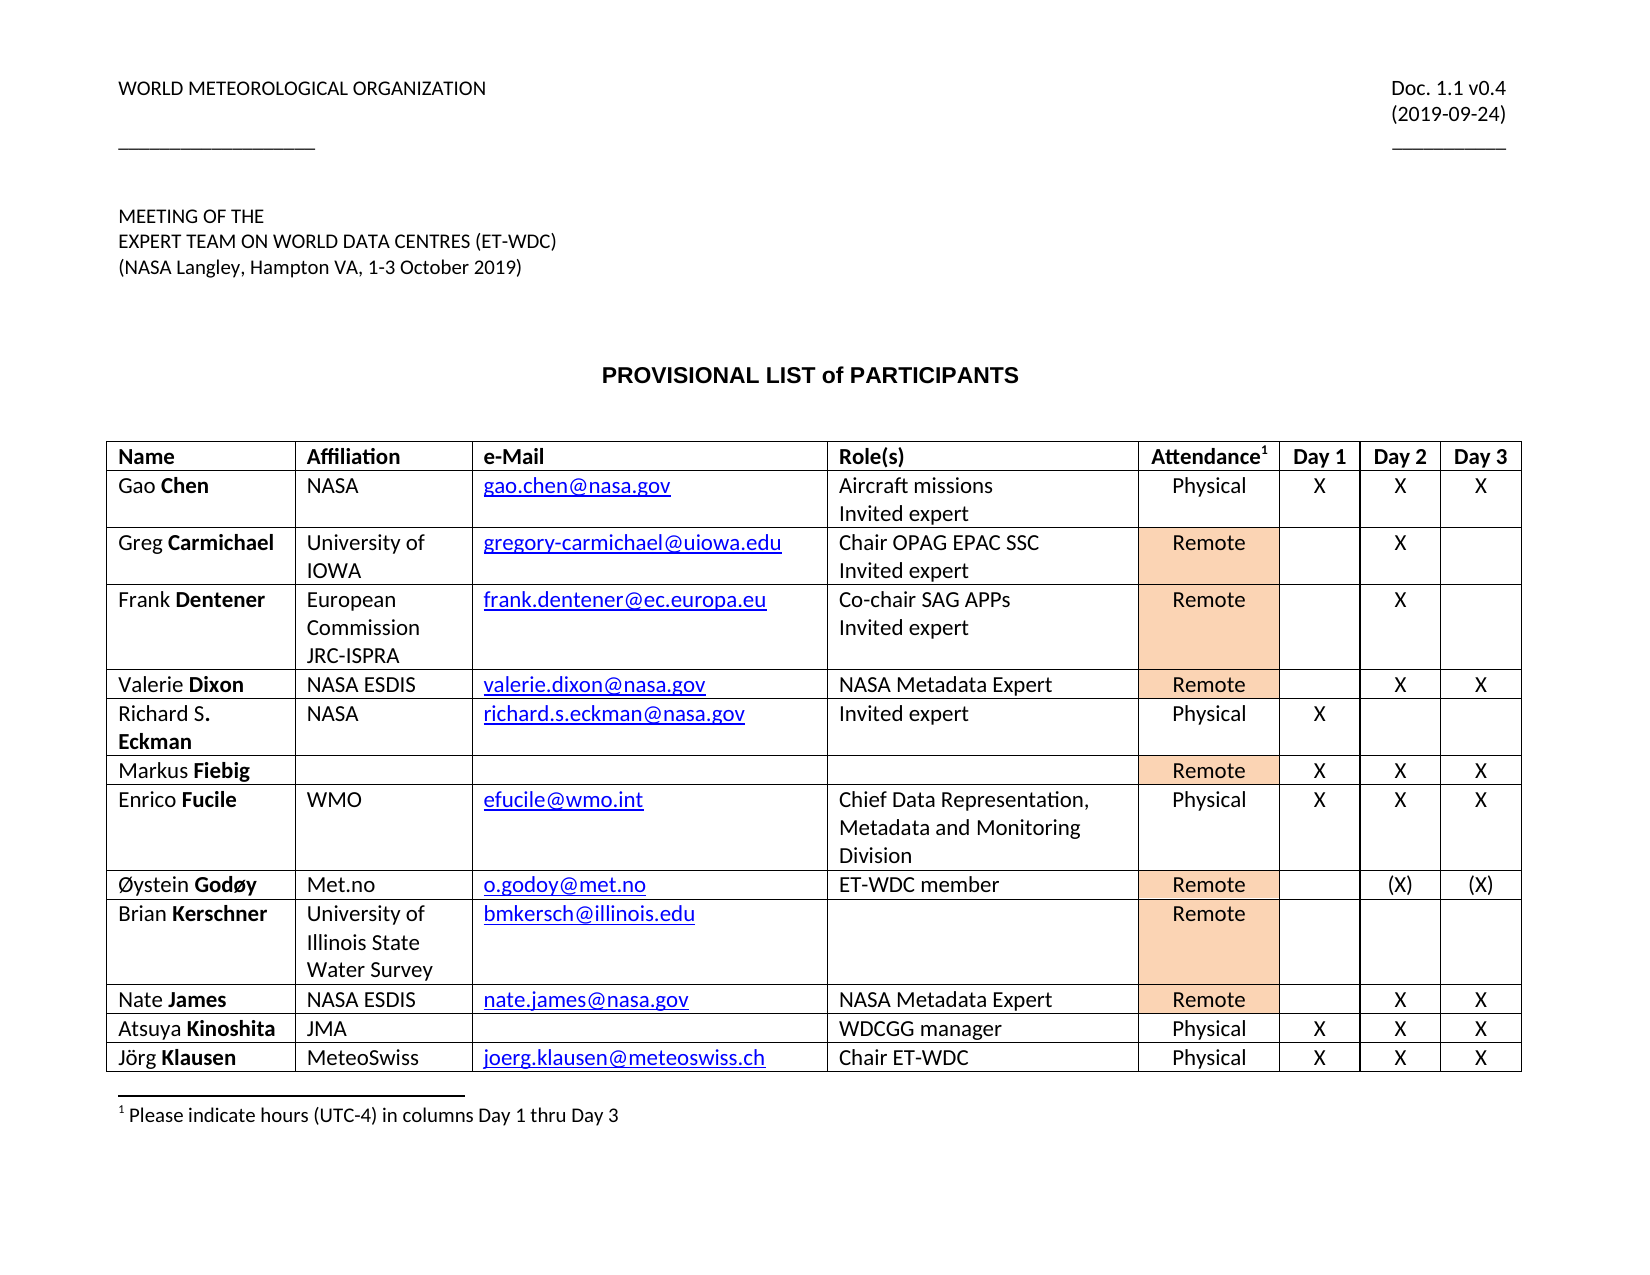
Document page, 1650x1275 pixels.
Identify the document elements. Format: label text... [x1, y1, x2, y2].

table_cell Enrico Fucile [107, 785, 295, 869]
table_cell X [1441, 985, 1521, 1013]
table_cell bmkersch@illinois.edu [473, 900, 827, 984]
table_cell [1361, 699, 1440, 755]
table_cell European Commission JRC-ISPRA [296, 585, 472, 669]
table_cell Remote [1139, 985, 1279, 1013]
table_cell NASA ESDIS [296, 670, 472, 698]
table_cell valerie.dixon@nasa.gov [473, 670, 827, 698]
table_cell X [1441, 785, 1521, 869]
table_cell Jörg Klausen [107, 1043, 295, 1071]
table_cell JMA [296, 1014, 472, 1042]
table_cell Remote [1139, 528, 1279, 584]
table_cell gregory-carmichael@uiowa.edu [473, 528, 827, 584]
table_cell Aircraft missions Invited expert [828, 471, 1138, 527]
table_cell X [1280, 1014, 1359, 1042]
table_cell Co-chair SAG APPs Invited expert [828, 585, 1138, 669]
table_cell Gao Chen [107, 471, 295, 527]
table_cell Remote [1139, 900, 1279, 984]
table_cell Physical [1139, 699, 1279, 755]
table_cell (X) [1441, 871, 1521, 898]
table_cell [1280, 985, 1359, 1013]
table_cell NASA [296, 471, 472, 527]
table_cell Nate James [107, 985, 295, 1013]
table_cell Chief Data Representation, Metadata and Monitoring Division [828, 785, 1138, 869]
table_header Name [107, 442, 295, 470]
table_cell Frank Dentener [107, 585, 295, 669]
table_cell ET-WDC member [828, 871, 1138, 898]
table_cell joerg.klausen@meteoswiss.ch [473, 1043, 827, 1071]
table_cell gao.chen@nasa.gov [473, 471, 827, 527]
table_cell X [1361, 756, 1440, 784]
table_cell X [1441, 756, 1521, 784]
table_cell NASA ESDIS [296, 985, 472, 1013]
table_cell NASA [296, 699, 472, 755]
table_cell X [1361, 1014, 1440, 1042]
table_cell Remote [1139, 756, 1279, 784]
table_cell Remote [1139, 871, 1279, 898]
table_cell Øystein Godøy [107, 871, 295, 898]
table_cell Greg Carmichael [107, 528, 295, 584]
table_cell Richard S. Eckman [107, 699, 295, 755]
table_cell X [1280, 699, 1359, 755]
table_cell Chair OPAG EPAC SSC Invited expert [828, 528, 1138, 584]
table_cell [828, 756, 1138, 784]
text PROVISIONAL LIST of PARTICIPANTS [118, 362, 1502, 388]
table_cell richard.s.eckman@nasa.gov [473, 699, 827, 755]
table_header Attendance [1139, 442, 1279, 470]
table_cell [1441, 900, 1521, 984]
table_cell X [1361, 1043, 1440, 1071]
table_cell Brian Kerschner [107, 900, 295, 984]
table_cell [473, 1014, 827, 1042]
table_cell X [1361, 670, 1440, 698]
table_cell [473, 756, 827, 784]
table_cell Physical [1139, 1043, 1279, 1071]
table_cell X [1441, 1043, 1521, 1071]
table_cell Physical [1139, 785, 1279, 869]
table_cell o.godoy@met.no [473, 871, 827, 898]
table_cell Valerie Dixon [107, 670, 295, 698]
table_cell NASA Metadata Expert [828, 670, 1138, 698]
table_cell [1361, 900, 1440, 984]
table_cell X [1361, 785, 1440, 869]
table_cell [1280, 670, 1359, 698]
table_header Day 1 [1280, 442, 1359, 470]
table_cell NASA Metadata Expert [828, 985, 1138, 1013]
table_cell MeteoSwiss [296, 1043, 472, 1071]
table_header Day 2 [1361, 442, 1440, 470]
table_cell Physical [1139, 471, 1279, 527]
table_cell nate.james@nasa.gov [473, 985, 827, 1013]
table_cell X [1441, 670, 1521, 698]
table_cell [1280, 871, 1359, 898]
table_cell [296, 756, 472, 784]
table_cell University of Illinois State Water Survey [296, 900, 472, 984]
table_cell [1280, 585, 1359, 669]
table_cell Remote [1139, 670, 1279, 698]
table_cell Chair ET-WDC Co-chair TT-WMD GAWSIS manager [828, 1043, 1138, 1071]
table_header Role(s) [828, 442, 1138, 470]
table_cell Atsuya Kinoshita [107, 1014, 295, 1042]
table_header e-Mail [473, 442, 827, 470]
table_cell WMO [296, 785, 472, 869]
table_cell X [1441, 1014, 1521, 1042]
table_header Affiliation [296, 442, 472, 470]
table_cell X [1361, 471, 1440, 527]
table_cell (X) [1361, 871, 1440, 898]
table_cell X [1361, 528, 1440, 584]
table_cell Markus Fiebig [107, 756, 295, 784]
table_cell X [1280, 471, 1359, 527]
table_cell [1441, 585, 1521, 669]
table_cell WDCGG manager [828, 1014, 1138, 1042]
table_cell [1441, 699, 1521, 755]
table_cell X [1280, 756, 1359, 784]
table_cell Physical [1139, 1014, 1279, 1042]
table_cell X [1280, 1043, 1359, 1071]
table_cell [1280, 528, 1359, 584]
table_cell [828, 900, 1138, 984]
table_cell Remote [1139, 585, 1279, 669]
table_cell X [1441, 471, 1521, 527]
table_cell [1441, 528, 1521, 584]
table_cell frank.dentener@ec.europa.eu [473, 585, 827, 669]
table_header Day 3 [1441, 442, 1521, 470]
table_cell X [1361, 985, 1440, 1013]
table_cell Invited expert [828, 699, 1138, 755]
table_cell Met.no [296, 871, 472, 898]
table_cell efucile@wmo.int [473, 785, 827, 869]
table_cell University of IOWA [296, 528, 472, 584]
table_cell X [1361, 585, 1440, 669]
table_cell [1280, 900, 1359, 984]
table_cell X [1280, 785, 1359, 869]
